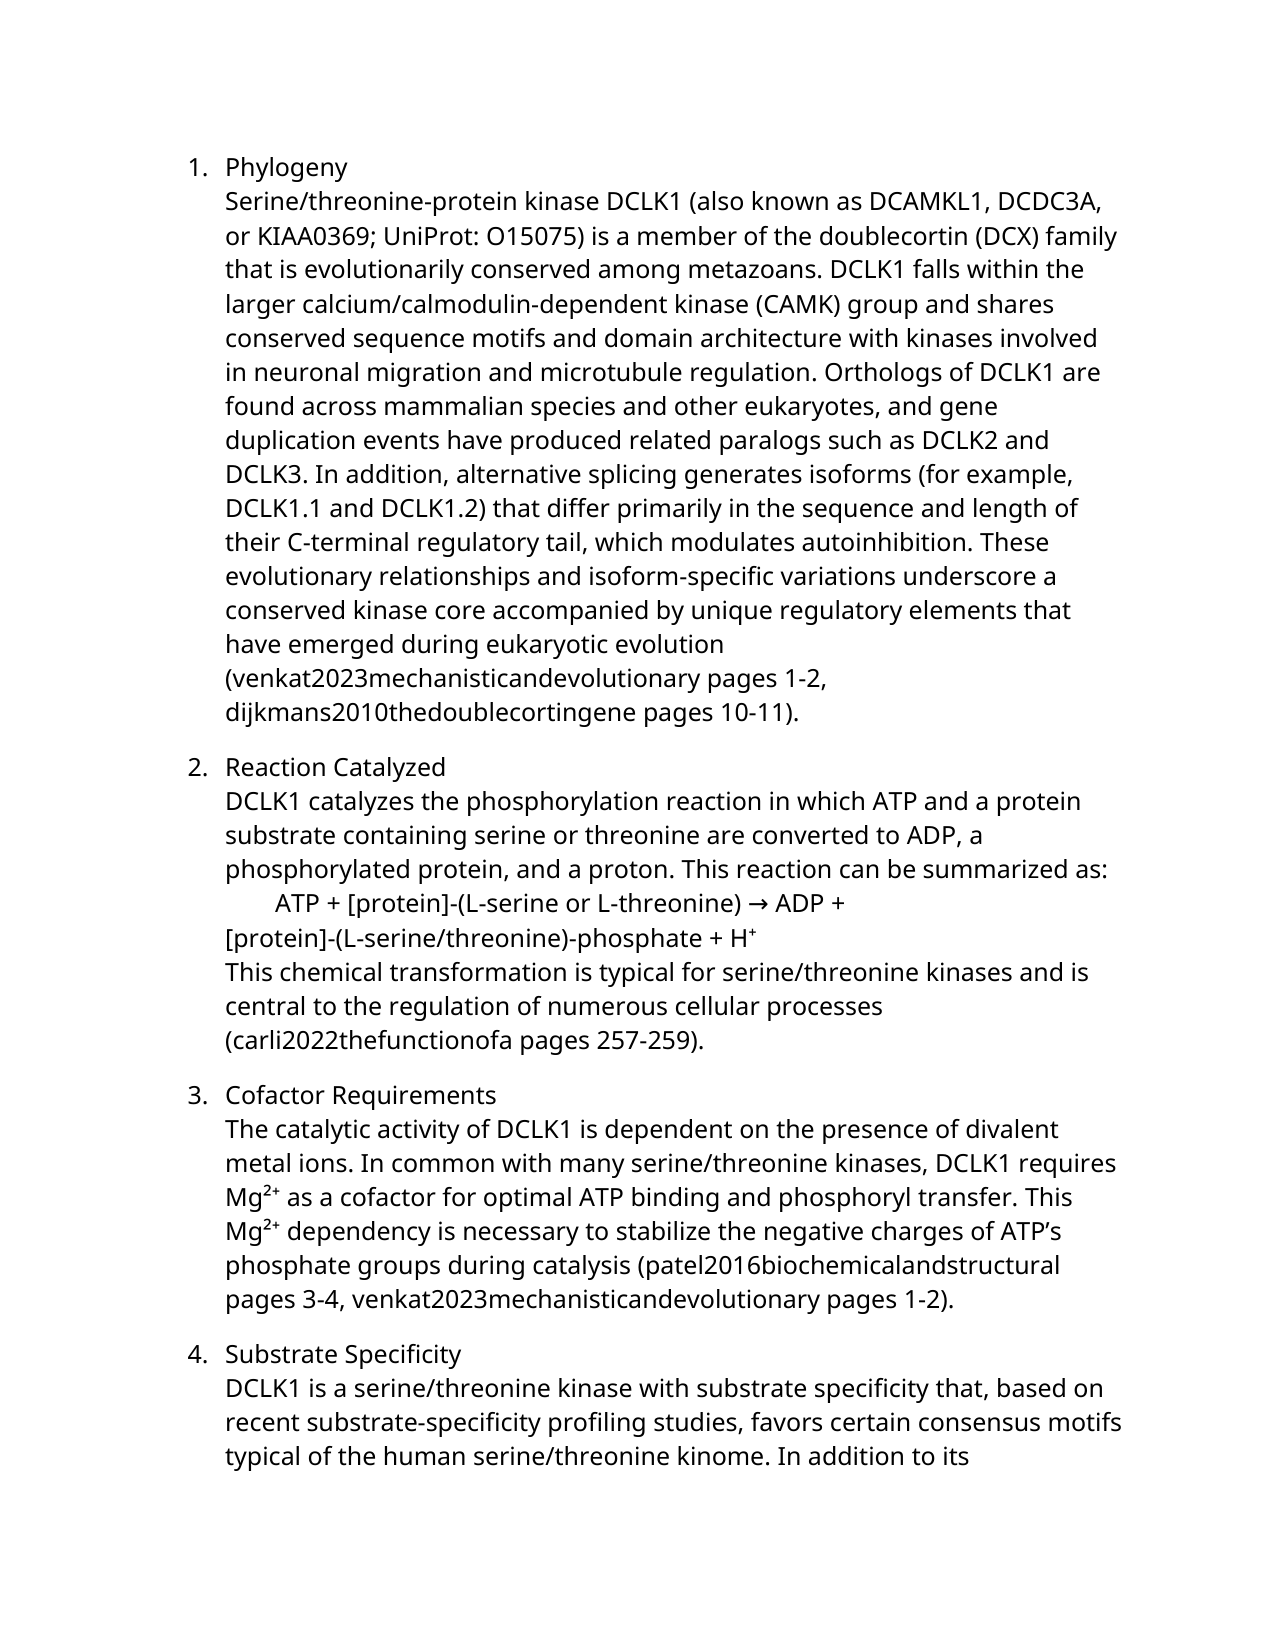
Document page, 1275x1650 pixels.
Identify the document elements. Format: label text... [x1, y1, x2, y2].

list Cofactor Requirements The catalytic activity of DCLK1 is dependent on the presence of divalent metal ions. In common with many serine/threonine kinases, DCLK1 requires Mg²⁺ as a cofactor for optimal ATP binding and phosphoryl transfer. This Mg²⁺ dependency is necessary to stabilize the negative charges of ATP’s phosphate groups during catalysis (patel2016biochemicalandstructural pages 3-4, venkat2023mechanisticandevolutionary pages 1-2). [187, 1077, 1125, 1316]
list Phylogeny Serine/threonine‐protein kinase DCLK1 (also known as DCAMKL1, DCDC3A, or KIAA0369; UniProt: O15075) is a member of the doublecortin (DCX) family that is evolutionarily conserved among metazoans. DCLK1 falls within the larger calcium/calmodulin‐dependent kinase (CAMK) group and shares conserved sequence motifs and domain architecture with kinases involved in neuronal migration and microtubule regulation. Orthologs of DCLK1 are found across mammalian species and other eukaryotes, and gene duplication events have produced related paralogs such as DCLK2 and DCLK3. In addition, alternative splicing generates isoforms (for example, DCLK1.1 and DCLK1.2) that differ primarily in the sequence and length of their C‐terminal regulatory tail, which modulates autoinhibition. These evolutionary relationships and isoform‐specific variations underscore a conserved kinase core accompanied by unique regulatory elements that have emerged during eukaryotic evolution (venkat2023mechanisticandevolutionary pages 1-2, dijkmans2010thedoublecortingene pages 10-11). [187, 150, 1125, 729]
list Reaction Catalyzed DCLK1 catalyzes the phosphorylation reaction in which ATP and a protein substrate containing serine or threonine are converted to ADP, a phosphorylated protein, and a proton. This reaction can be summarized as: ATP + [protein]‑(L‑serine or L‑threonine) → ADP + [protein]‑(L‑serine/threonine)‑phosphate + H⁺ This chemical transformation is typical for serine/threonine kinases and is central to the regulation of numerous cellular processes (carli2022thefunctionofa pages 257-259). [187, 750, 1125, 1056]
